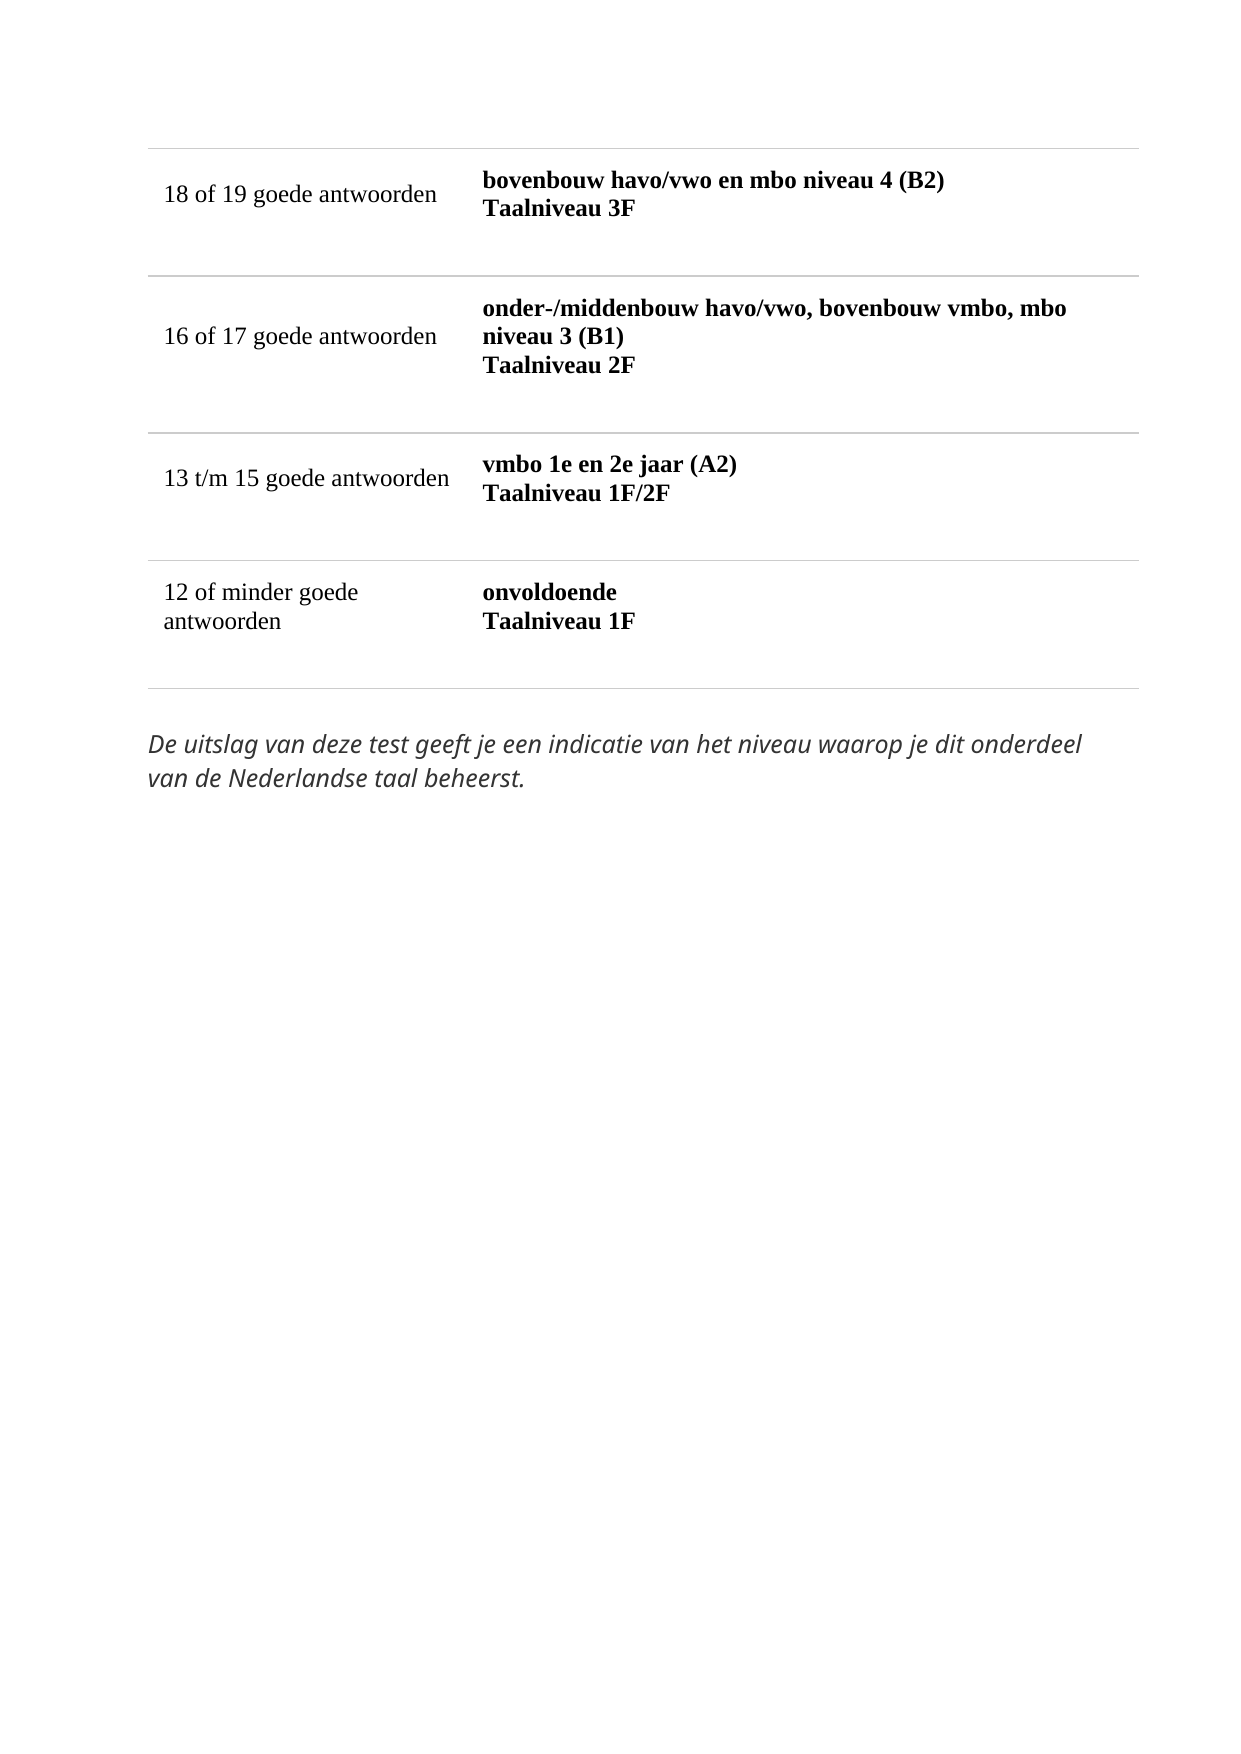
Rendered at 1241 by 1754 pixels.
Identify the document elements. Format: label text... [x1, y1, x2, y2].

text De uitslag van deze test geeft je een indicatie van het niveau waarop je dit onderdeel van de Nederlandse taal beheerst. [148, 727, 1093, 795]
table_cell bovenbouw havo/vwo en mbo niveau 4 (B2) Taalniveau 3F [467, 149, 1139, 275]
table_cell 16 of 17 goede antwoorden [148, 277, 467, 432]
table_cell onder-/middenbouw havo/vwo, bovenbouw vmbo, mbo niveau 3 (B1) Taalniveau 2F [467, 277, 1139, 432]
table_cell 13 t/m 15 goede antwoorden [148, 434, 467, 560]
table_cell vmbo 1e en 2e jaar (A2) Taalniveau 1F/2F [467, 434, 1139, 560]
table_cell 18 of 19 goede antwoorden [148, 149, 467, 275]
table_cell 12 of minder goede antwoorden [148, 561, 467, 688]
table_cell onvoldoende Taalniveau 1F [467, 561, 1139, 688]
